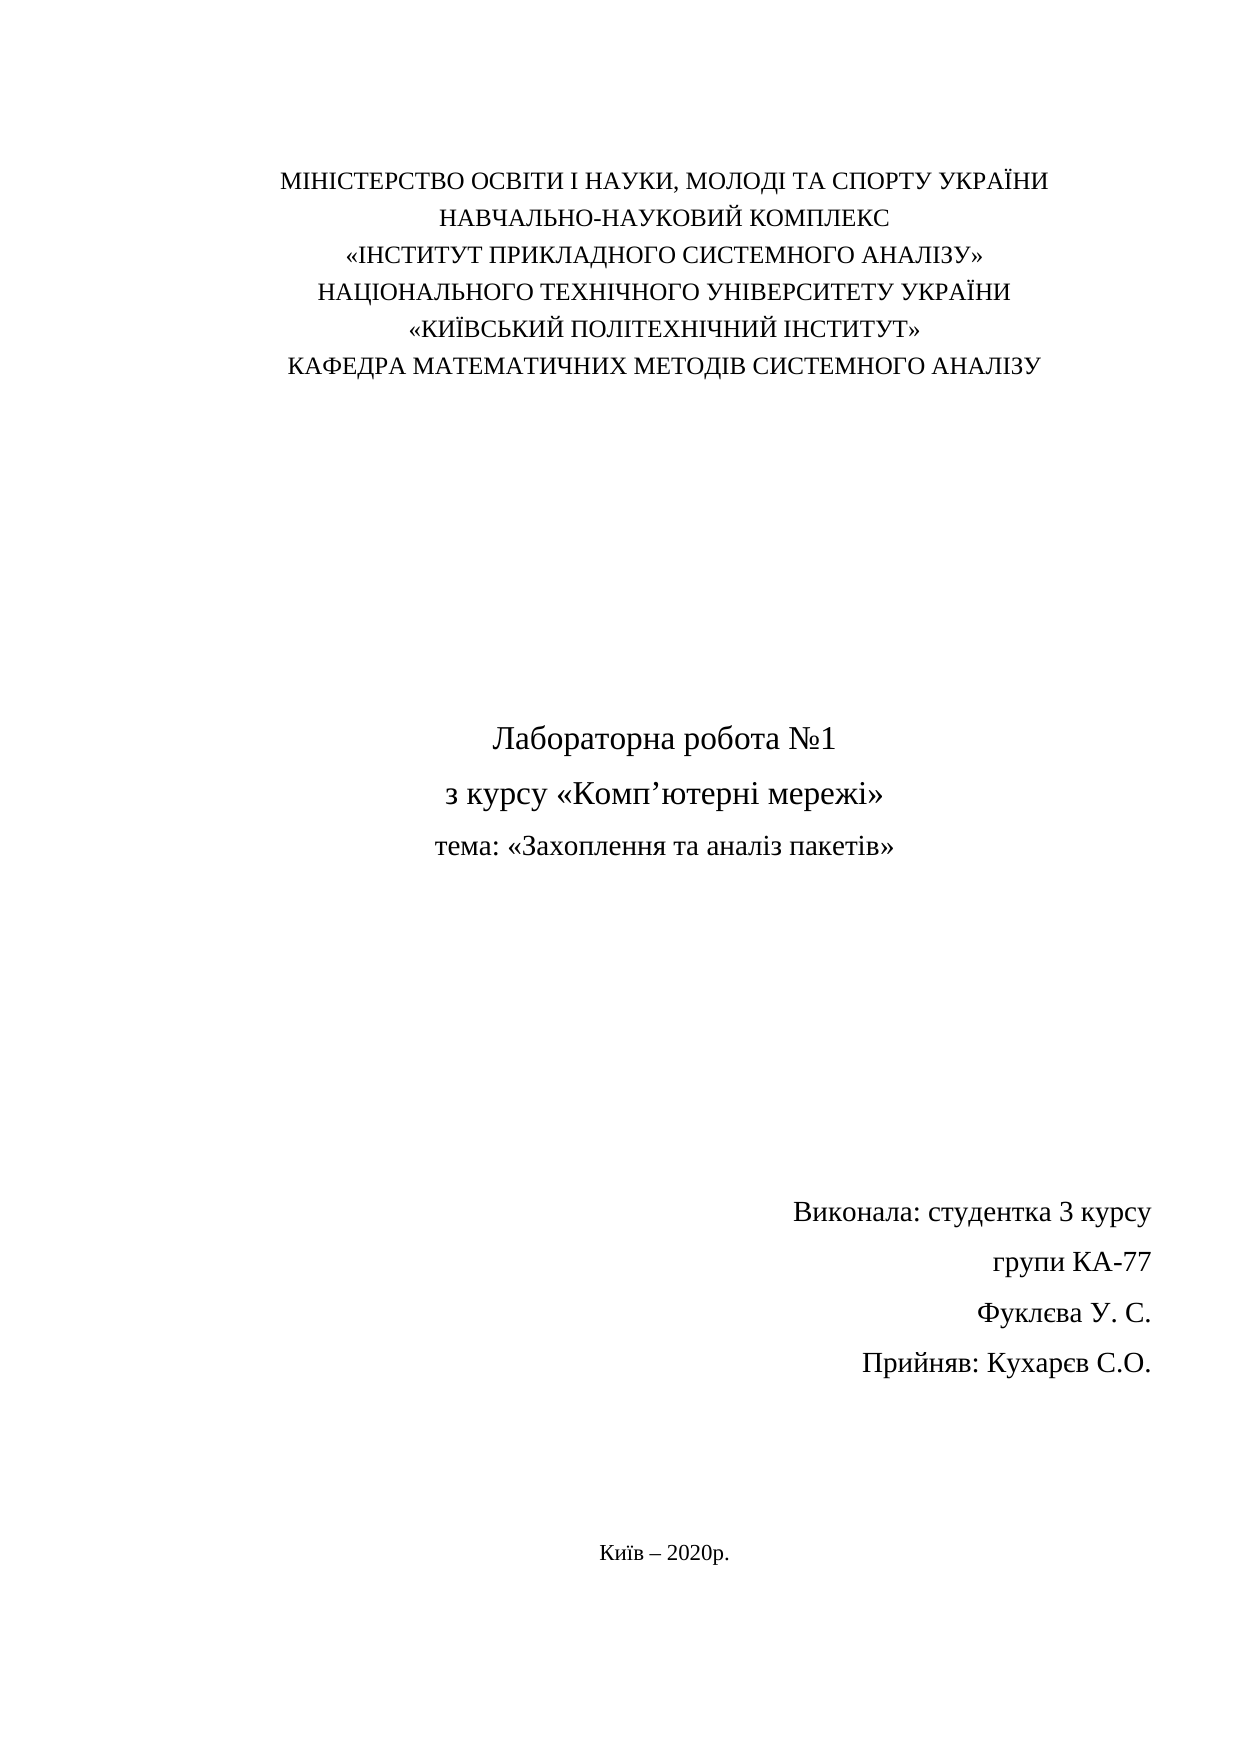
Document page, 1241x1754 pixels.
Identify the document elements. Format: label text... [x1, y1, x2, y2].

text тема: «Захоплення та аналіз пакетів» [177, 828, 1152, 862]
text НАЦІОНАЛЬНОГО ТЕХНІЧНОГО УНІВЕРСИТЕТУ УКРАЇНИ [177, 277, 1152, 306]
text «КИЇВСЬКИЙ ПОЛІТЕХНІЧНИЙ ІНСТИТУТ» [177, 314, 1152, 343]
text Київ – 2020р. [177, 1538, 1152, 1565]
text Прийняв: Кухарєв С.О. [177, 1345, 1152, 1378]
text МІНІСТЕРСТВО ОСВІТИ І НАУКИ, МОЛОДІ ТА СПОРТУ УКРАЇНИ [177, 166, 1152, 194]
text Виконала: студентка 3 курсу [177, 1194, 1152, 1228]
text з курсу «Комп’ютерні мережі» [177, 773, 1152, 812]
text КАФЕДРА МАТЕМАТИЧНИХ МЕТОДІВ СИСТЕМНОГО АНАЛІЗУ [177, 351, 1152, 380]
text «ІНСТИТУТ ПРИКЛАДНОГО СИСТЕМНОГО АНАЛІЗУ» [177, 240, 1152, 269]
text групи КА-77 [177, 1244, 1152, 1278]
text Фуклєва У. С. [177, 1295, 1152, 1328]
text Лабораторна робота №1 [177, 718, 1152, 757]
text НАВЧАЛЬНО-НАУКОВИЙ КОМПЛЕКС [177, 203, 1152, 232]
